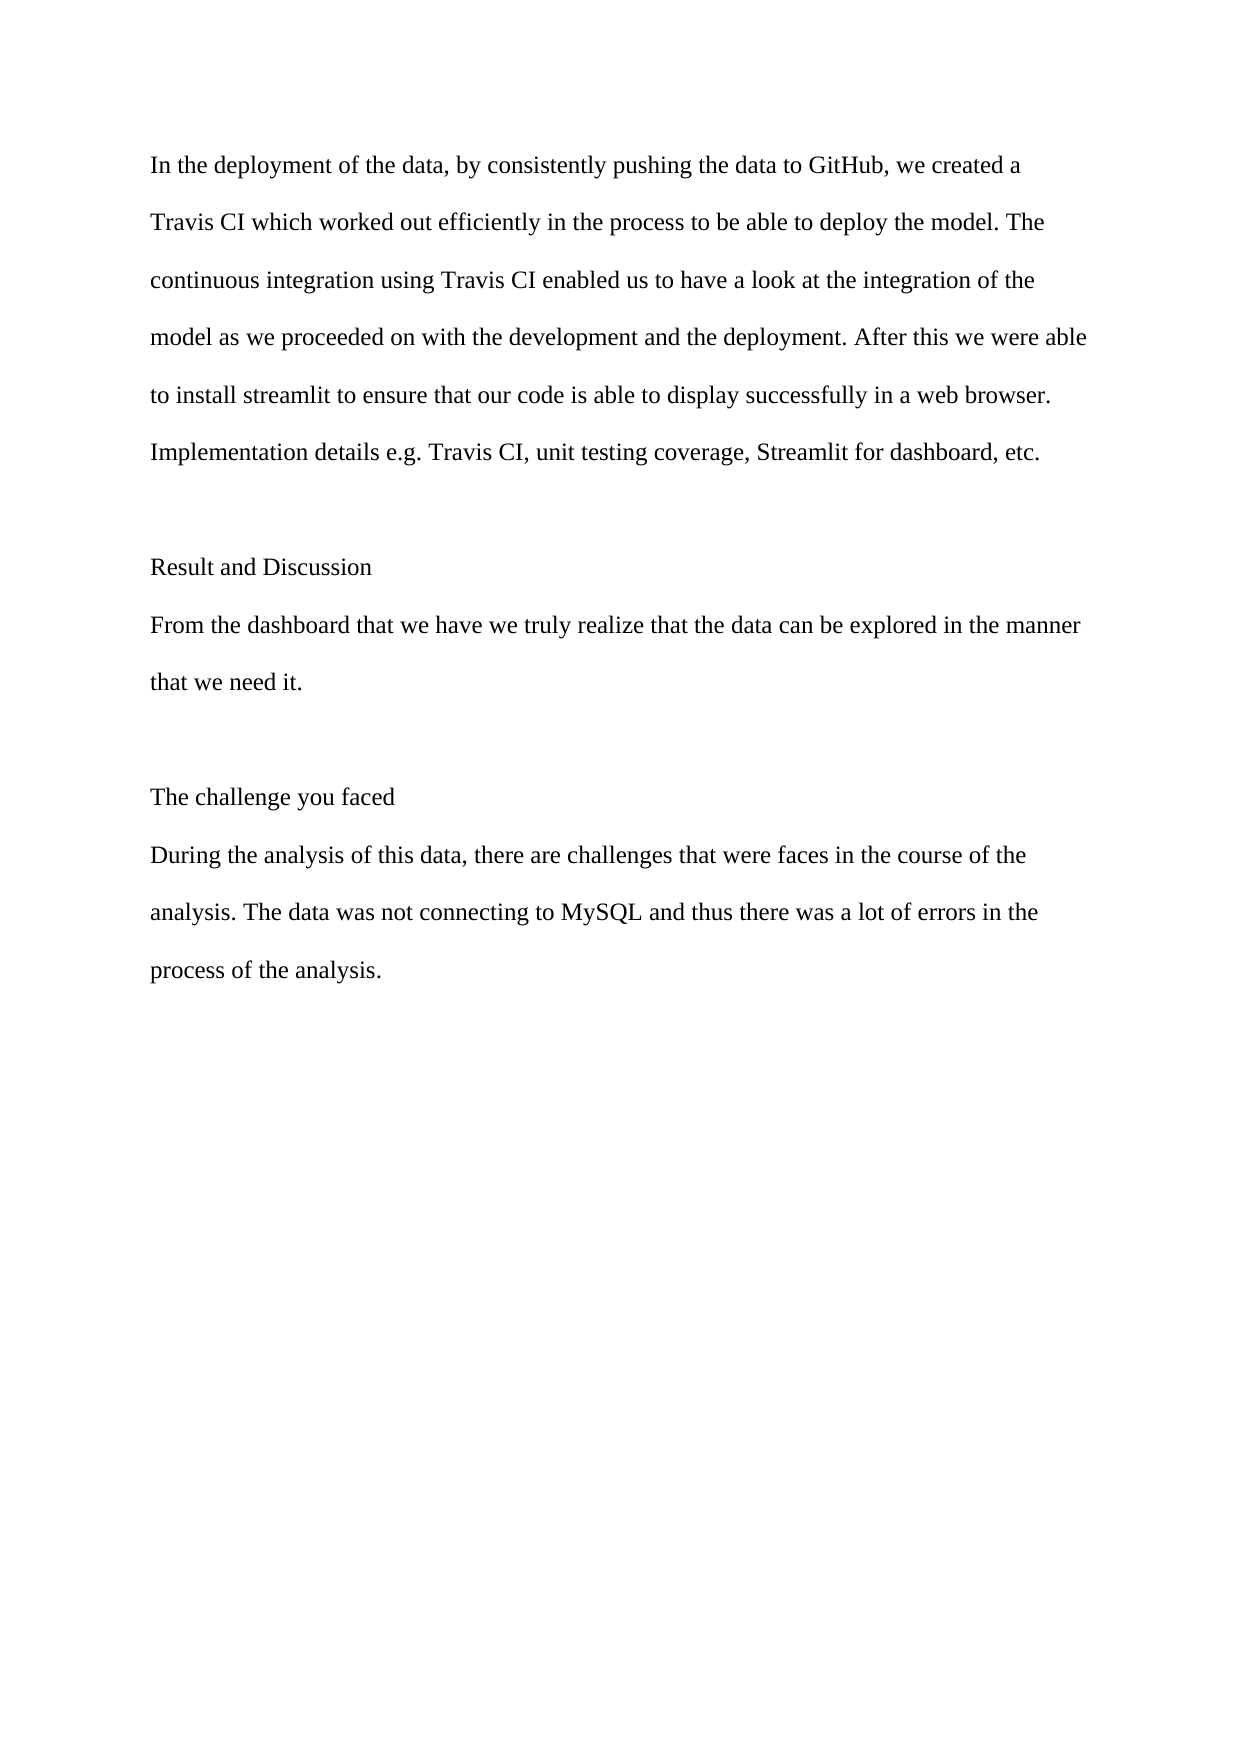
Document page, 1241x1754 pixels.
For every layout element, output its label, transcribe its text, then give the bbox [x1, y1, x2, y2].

text In the deployment of the data, by consistently pushing the data to GitHub, we created a Travis CI which worked out efficiently in the process to be able to deploy the model. The continuous integration using Travis CI enabled us to have a look at the integration of the model as we proceeded on with the development and the deployment. After this we were able to install streamlit to ensure that our code is able to display successfully in a web browser. [150, 150, 1090, 409]
text During the analysis of this data, there are challenges that were faces in the course of the analysis. The data was not connecting to MySQL and thus there was a lot of errors in the process of the analysis. [150, 840, 1090, 984]
text Implementation details e.g. Travis CI, unit testing coverage, Streamlit for dashboard, etc. [150, 437, 1090, 466]
text From the dashboard that we have we truly realize that the data can be explored in the manner that we need it. [150, 610, 1090, 696]
text The challenge you faced [150, 782, 1090, 811]
text Result and Discussion [150, 552, 1090, 581]
